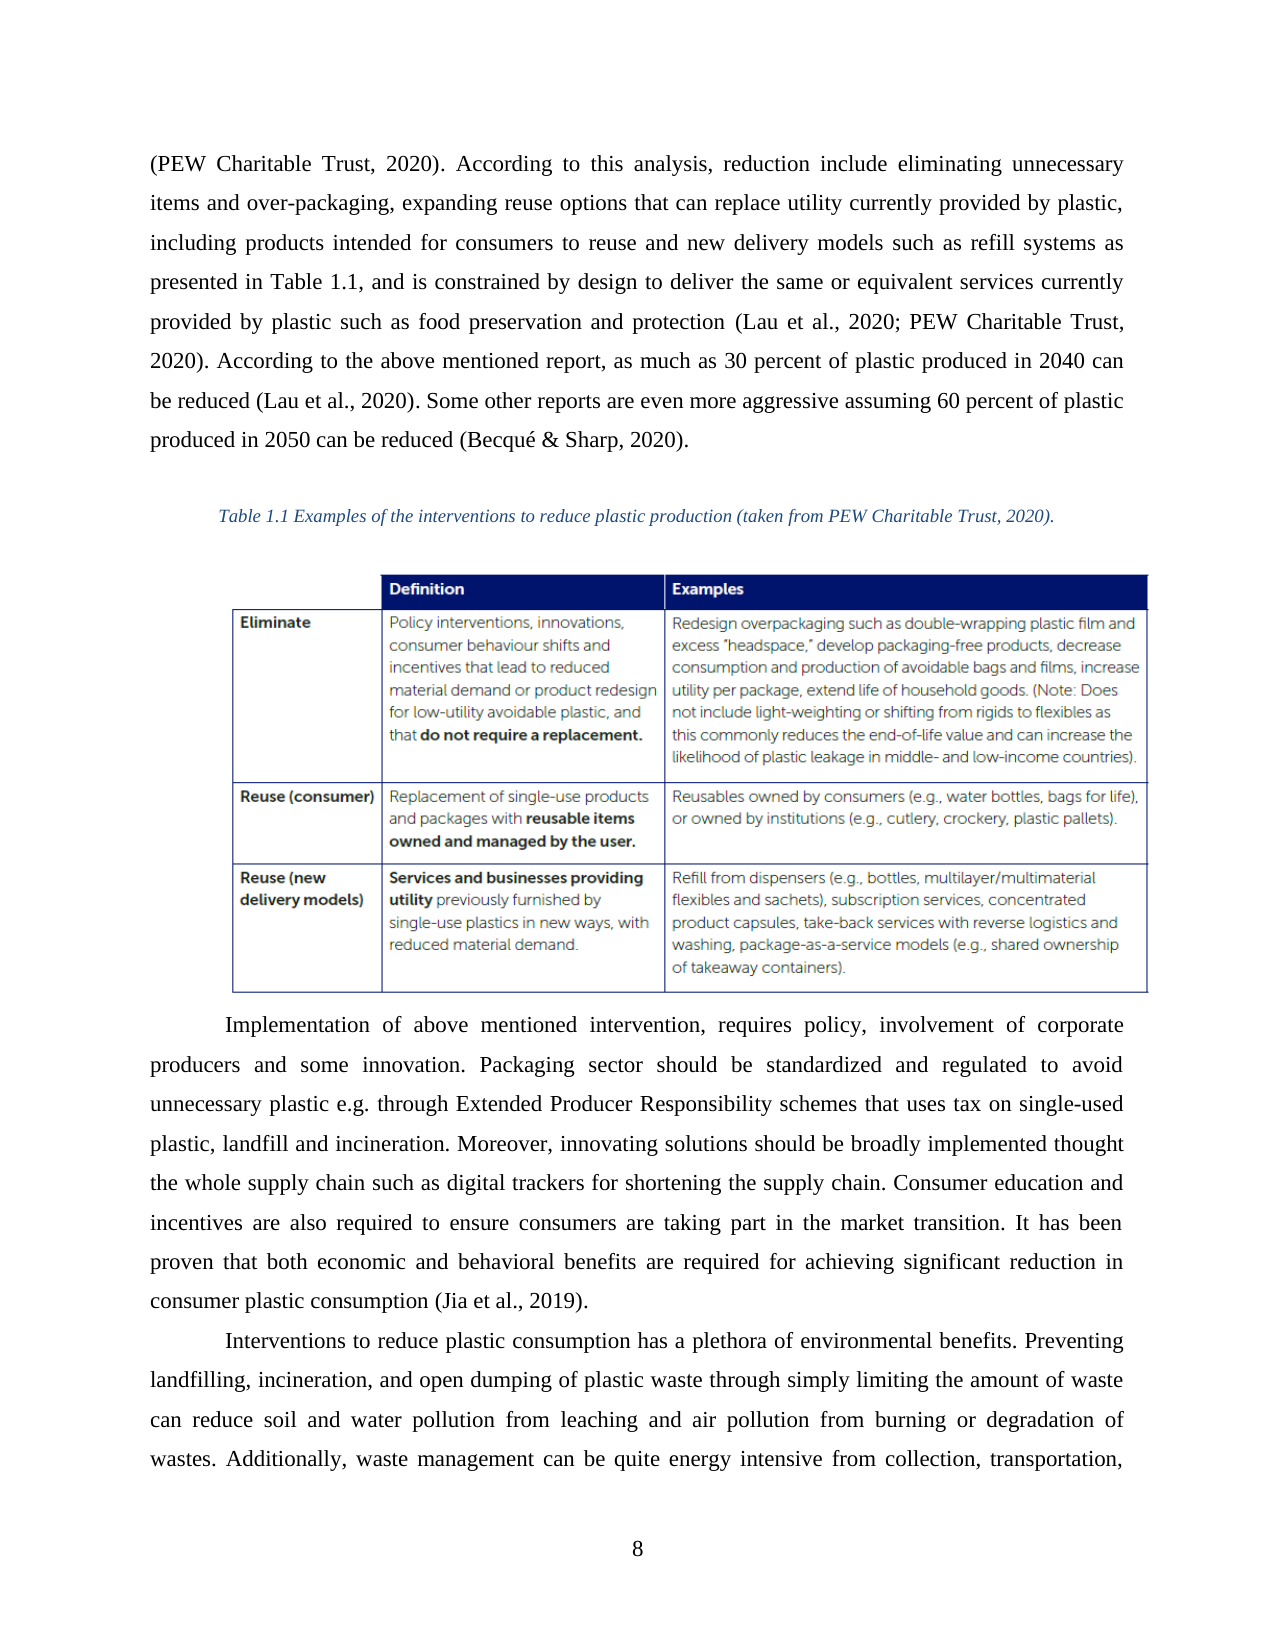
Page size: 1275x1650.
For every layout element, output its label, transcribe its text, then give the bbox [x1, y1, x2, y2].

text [150, 150, 1125, 453]
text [150, 1327, 1125, 1472]
text Table 1.1 Examples of the interventions to reduce plastic production (taken from PEW Charitable Trust, 2020). [150, 505, 1125, 527]
text Implementation of above mentioned intervention, requires policy, involvement of corporate producers and some innovation. Packaging sector should be standardized and regulated to avoid unnecessary plastic e.g. through Extended Producer Responsibility schemes that uses tax on single-used plastic, landfill and incineration. Moreover, innovating solutions should be broadly implemented thought the whole supply chain such as digital trackers for shortening the supply chain. Consumer education and incentives are also required to ensure consumers are taking part in the market transition. It has been proven that both economic and behavioral benefits are required for achieving significant reduction in consumer plastic consumption (Jia et al., 2019). [150, 1011, 1125, 1314]
